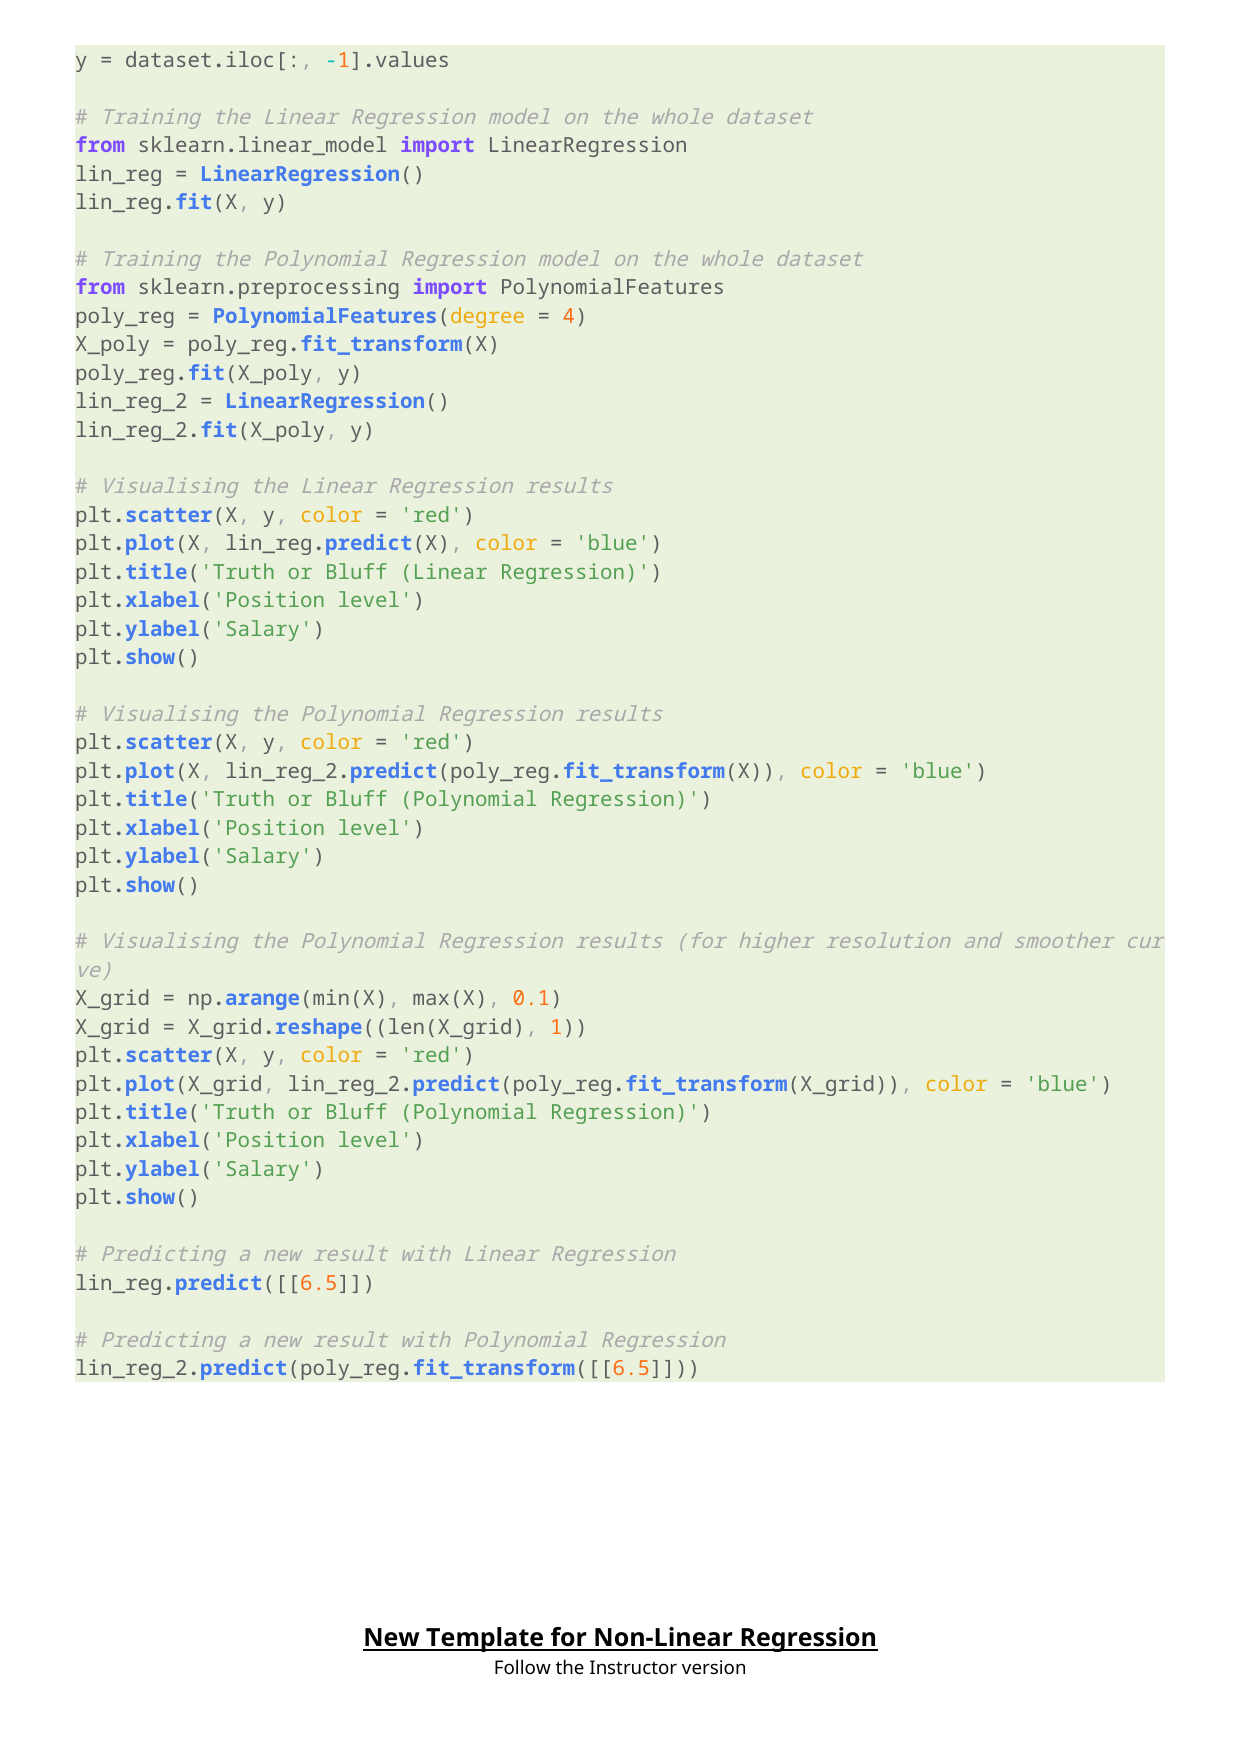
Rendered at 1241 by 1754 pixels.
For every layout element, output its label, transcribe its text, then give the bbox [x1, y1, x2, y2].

text plt.ylabel('Salary') [75, 841, 1165, 870]
text plt.plot(X, lin_reg_2.predict(poly_reg.fit_transform(X)), color = 'blue') [75, 756, 1165, 784]
text plt.title('Truth or Bluff (Linear Regression)') [75, 557, 1165, 585]
text y = dataset.iloc[:, -1].values [75, 45, 1165, 73]
text Follow the Instructor version [75, 1654, 1165, 1679]
text poly_reg = PolynomialFeatures(degree = 4) [75, 301, 1165, 329]
text lin_reg = LinearRegression() [75, 159, 1165, 187]
text plt.title('Truth or Bluff (Polynomial Regression)') [75, 784, 1165, 813]
text plt.xlabel('Position level') [75, 1126, 1165, 1154]
text X_poly = poly_reg.fit_transform(X) [75, 329, 1165, 358]
text plt.xlabel('Position level') [75, 585, 1165, 614]
text # Visualising the Linear Regression results [75, 472, 1165, 500]
text plt.plot(X, lin_reg.predict(X), color = 'blue') [75, 528, 1165, 557]
text # Visualising the Polynomial Regression results (for higher resolution and smoother curve) [75, 927, 1165, 983]
text plt.ylabel('Salary') [75, 614, 1165, 642]
text plt.scatter(X, y, color = 'red') [75, 1040, 1165, 1069]
text plt.show() [75, 870, 1165, 898]
text poly_reg.fit(X_poly, y) [75, 358, 1165, 386]
text plt.title('Truth or Bluff (Polynomial Regression)') [75, 1097, 1165, 1126]
text lin_reg_2.predict(poly_reg.fit_transform([[6.5]])) [75, 1353, 1165, 1382]
text plt.ylabel('Salary') [75, 1154, 1165, 1182]
text # Visualising the Polynomial Regression results [75, 699, 1165, 727]
text X_grid = X_grid.reshape((len(X_grid), 1)) [75, 1012, 1165, 1040]
text # Predicting a new result with Linear Regression [75, 1239, 1165, 1268]
text New Template for Non-Linear Regression [75, 1620, 1165, 1654]
text from sklearn.preprocessing import PolynomialFeatures [75, 272, 1165, 301]
text plt.xlabel('Position level') [75, 813, 1165, 841]
text plt.scatter(X, y, color = 'red') [75, 727, 1165, 756]
text X_grid = np.arange(min(X), max(X), 0.1) [75, 983, 1165, 1012]
text plt.scatter(X, y, color = 'red') [75, 500, 1165, 528]
text plt.show() [75, 642, 1165, 671]
text lin_reg_2 = LinearRegression() [75, 386, 1165, 415]
text from sklearn.linear_model import LinearRegression [75, 130, 1165, 159]
text lin_reg.predict([[6.5]]) [75, 1268, 1165, 1296]
text plt.show() [75, 1182, 1165, 1211]
text # Training the Linear Regression model on the whole dataset [75, 102, 1165, 130]
text lin_reg.fit(X, y) [75, 187, 1165, 216]
text plt.plot(X_grid, lin_reg_2.predict(poly_reg.fit_transform(X_grid)), color = 'blue') [75, 1069, 1165, 1097]
text lin_reg_2.fit(X_poly, y) [75, 415, 1165, 443]
text # Predicting a new result with Polynomial Regression [75, 1325, 1165, 1353]
text # Training the Polynomial Regression model on the whole dataset [75, 244, 1165, 272]
